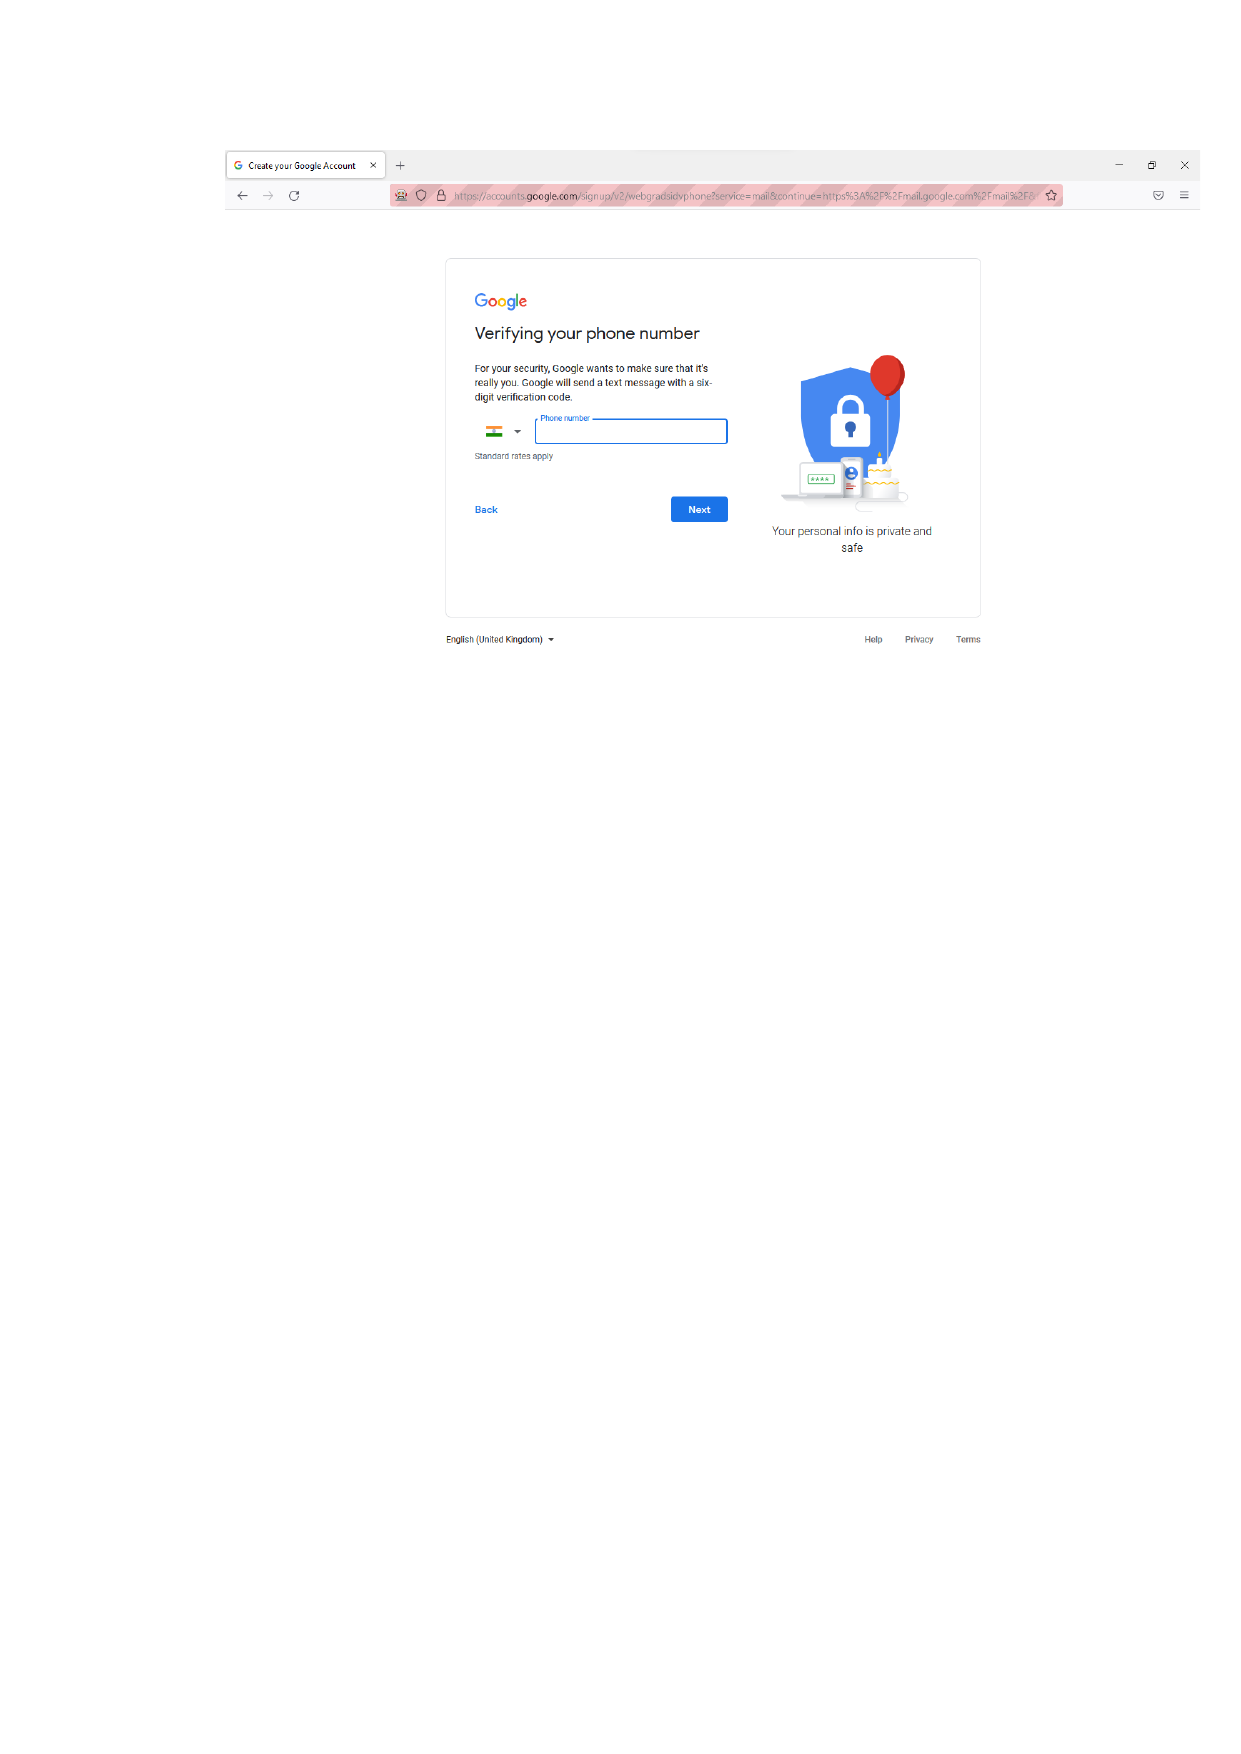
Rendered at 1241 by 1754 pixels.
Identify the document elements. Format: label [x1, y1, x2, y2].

picture [225, 150, 1200, 663]
